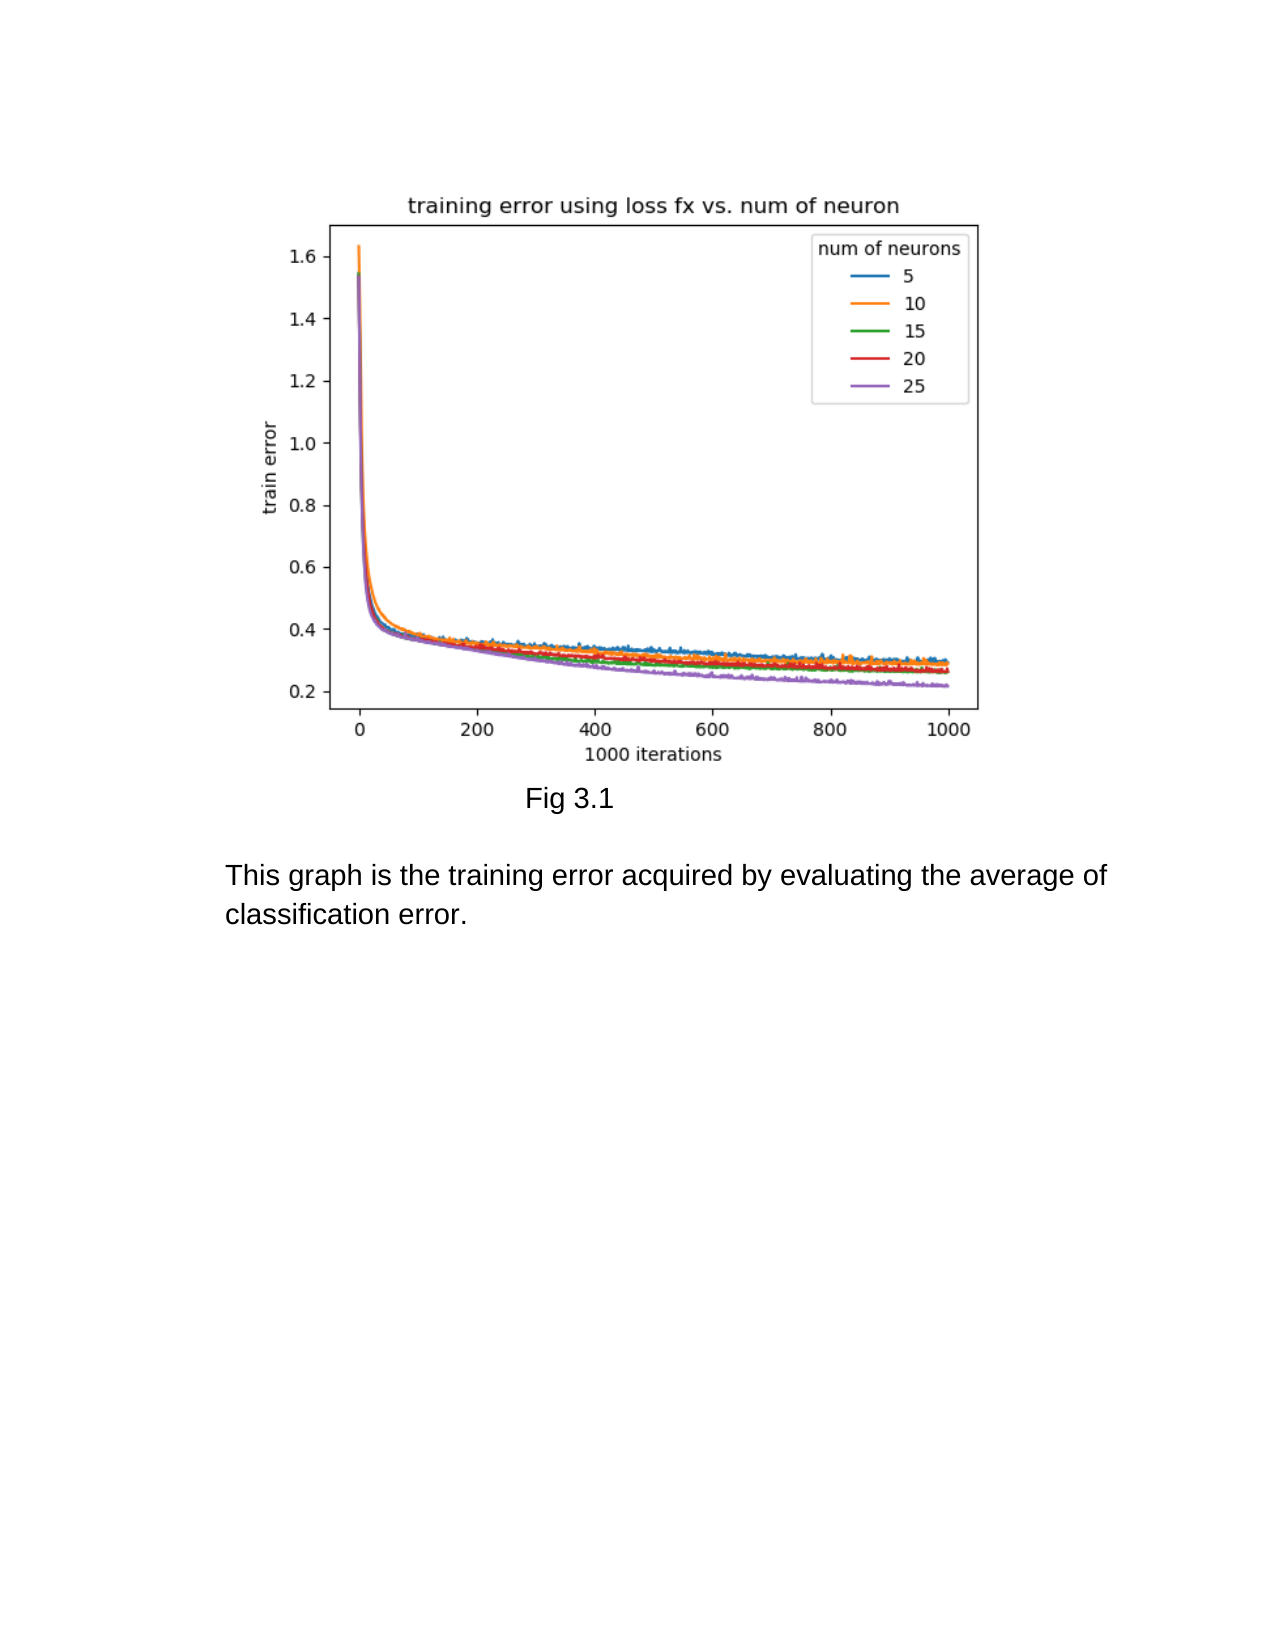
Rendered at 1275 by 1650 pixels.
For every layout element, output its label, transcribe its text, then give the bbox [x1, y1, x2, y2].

picture [225, 150, 1061, 778]
text This graph is the training error acquired by evaluating the average of classification error. [225, 858, 1125, 930]
text Fig 3.1 [225, 781, 1125, 815]
